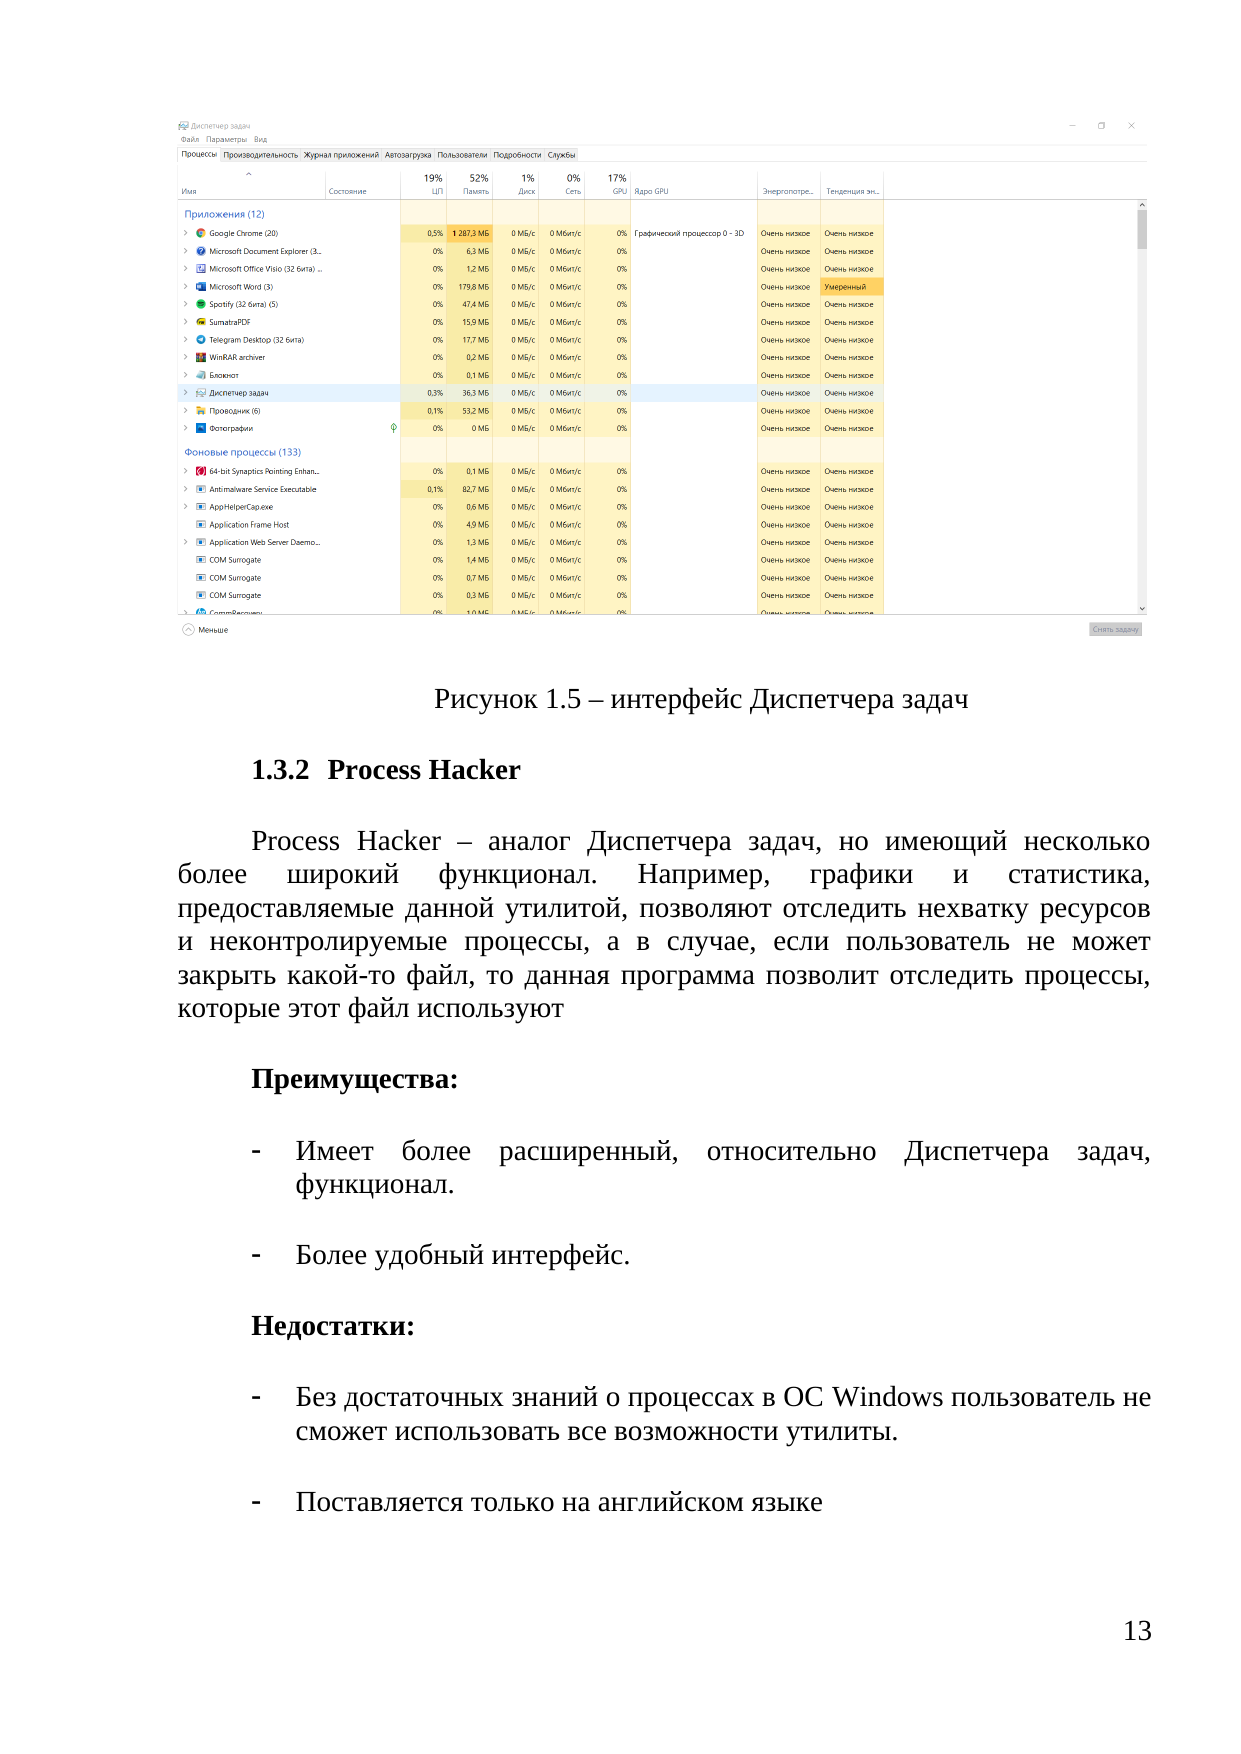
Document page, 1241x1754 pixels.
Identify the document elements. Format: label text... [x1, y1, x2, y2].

text Преимущества: [177, 1062, 1152, 1095]
picture [177, 118, 1147, 644]
text Недостатки: [177, 1308, 1152, 1342]
list Поставляется только на английском языке [251, 1484, 1152, 1518]
text Рисунок 1.5 – интерфейс Диспетчера задач [177, 681, 1152, 714]
list Более удобный интерфейс. [251, 1237, 1152, 1271]
text Process Hacker – аналог Диспетчера задач, но имеющий несколько более широкий функционал. Например, графики и статистика, предоставляемые данной утилитой, позволяют отследить нехватку ресурсов и неконтролируемые процессы, а в случае, если пользователь не может закрыть какой-то файл, то данная программа позволит отследить процессы, которые этот файл используют [177, 823, 1152, 1024]
list Без достаточных знаний о процессах в ОС Windows пользователь не сможет использовать все возможности утилиты. [251, 1379, 1152, 1447]
list Process Hacker [251, 752, 1152, 785]
list Имеет более расширенный, относительно Диспетчера задач, функционал. [251, 1133, 1152, 1200]
